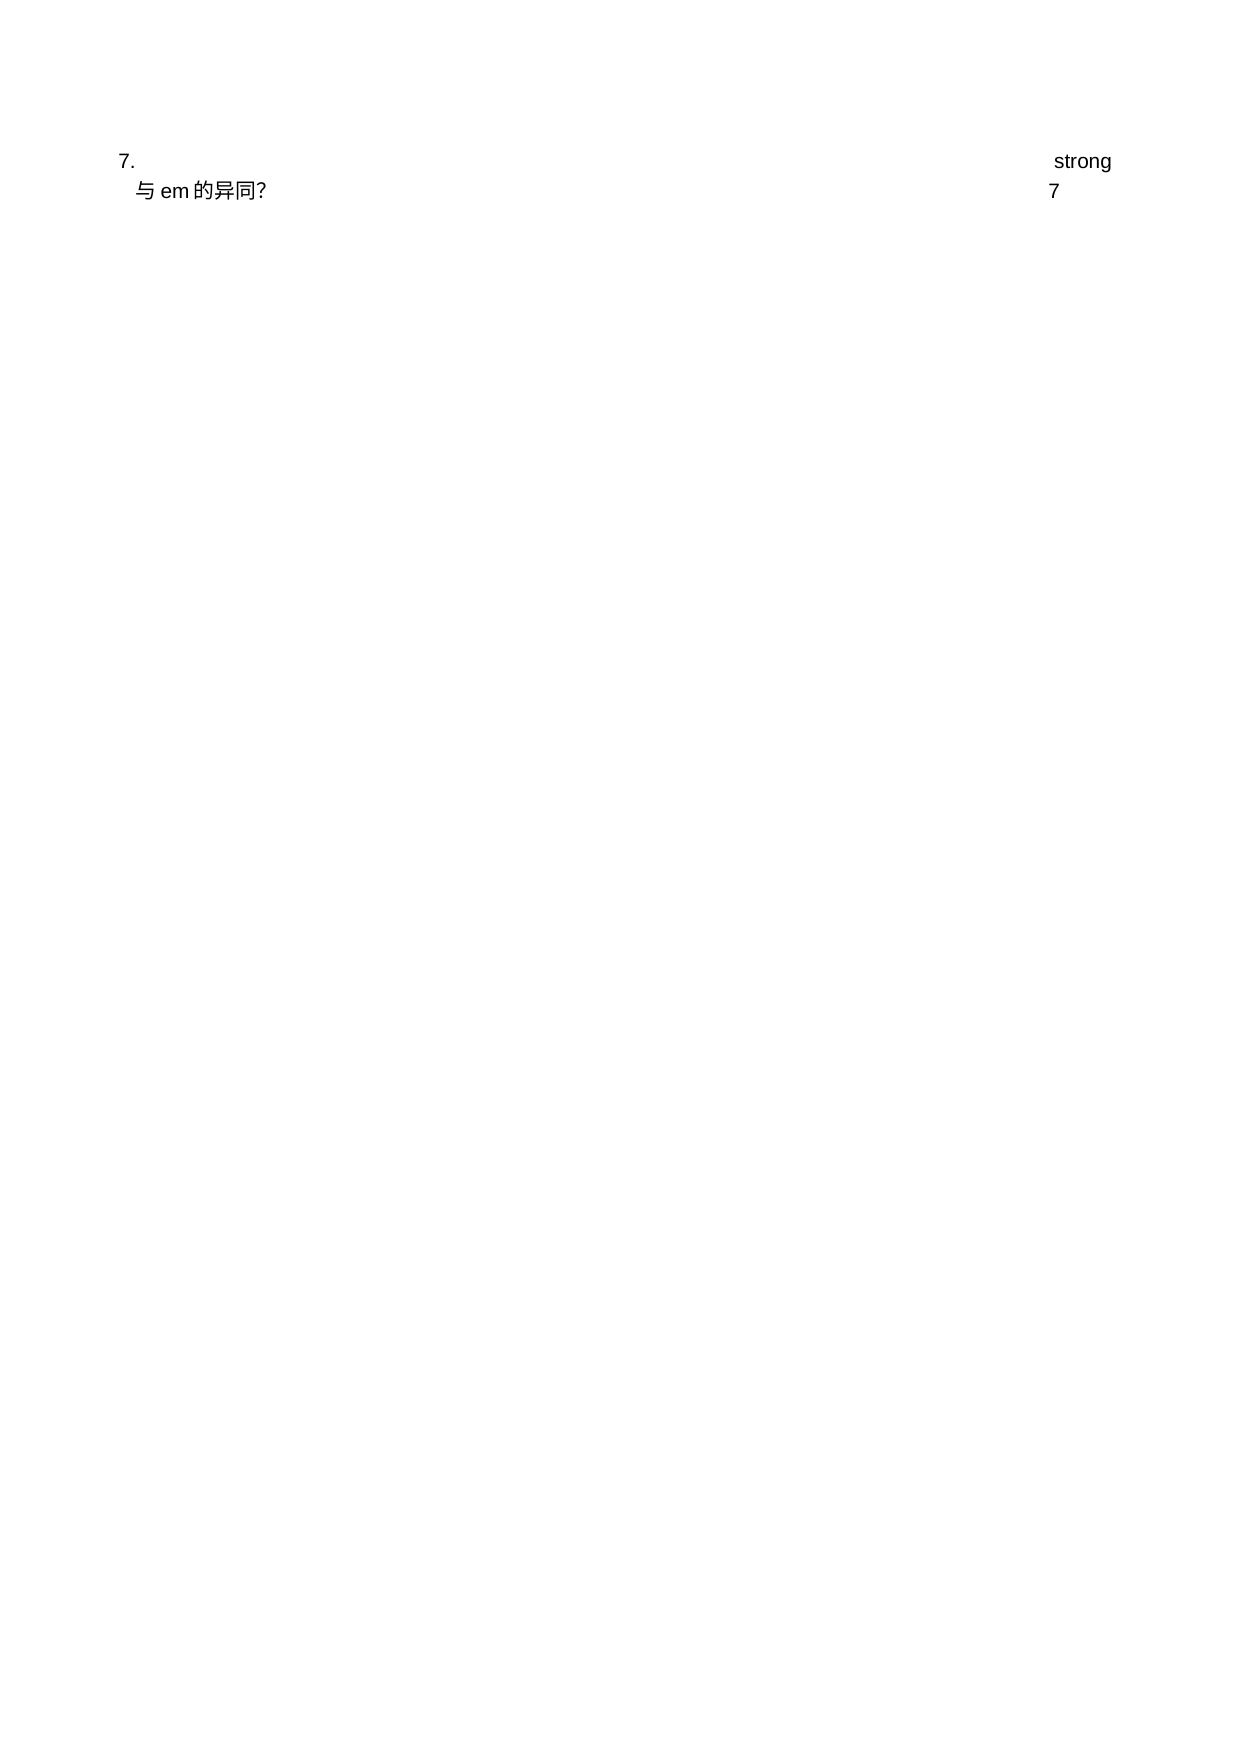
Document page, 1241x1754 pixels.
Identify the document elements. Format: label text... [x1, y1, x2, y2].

list strong与em的异同？ 7 [118, 144, 1122, 205]
